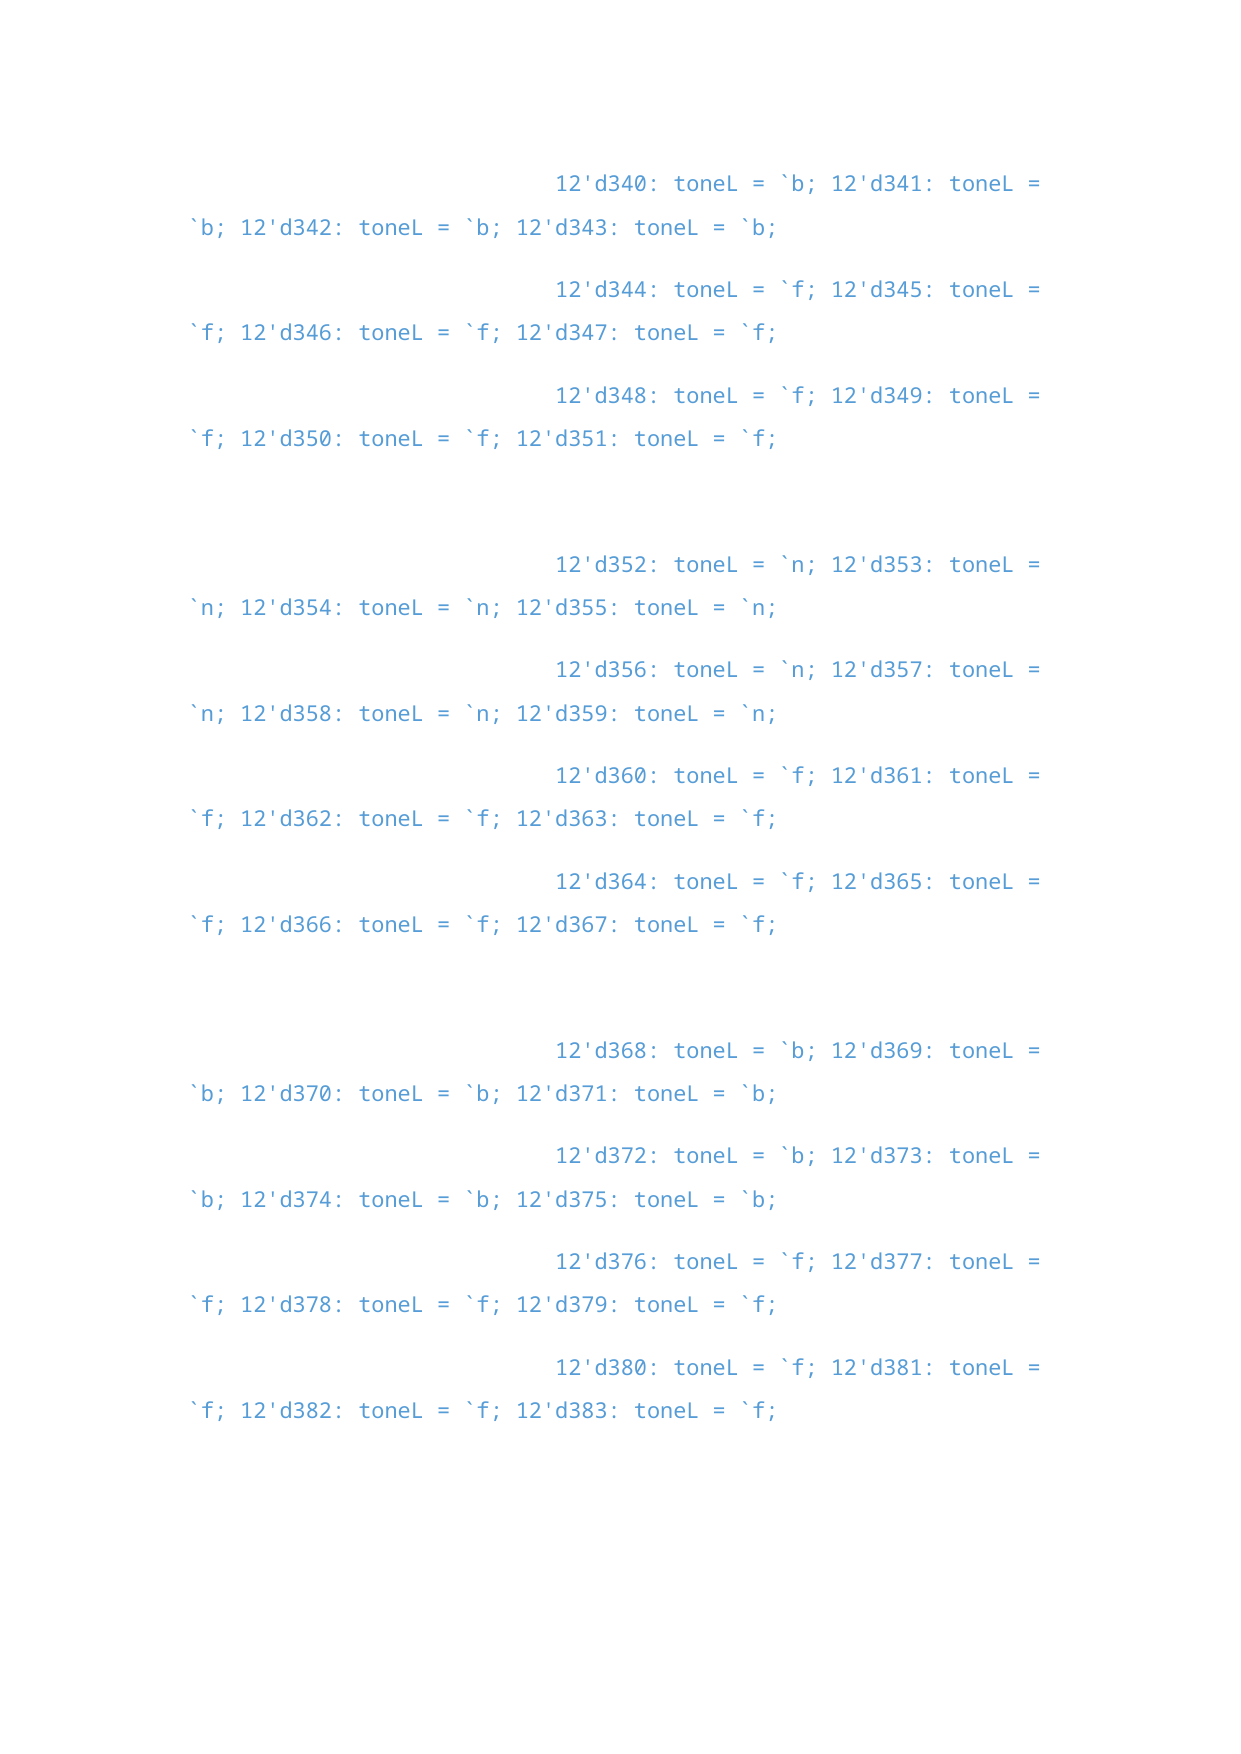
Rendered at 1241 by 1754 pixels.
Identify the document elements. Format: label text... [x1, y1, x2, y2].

text 12'd376: toneL = `f; 12'd377: toneL = `f; 12'd378: toneL = `f; 12'd379: toneL = `f; [187, 1242, 1053, 1323]
text 12'd352: toneL = `n; 12'd353: toneL = `n; 12'd354: toneL = `n; 12'd355: toneL = `n; [187, 545, 1053, 625]
text 12'd380: toneL = `f; 12'd381: toneL = `f; 12'd382: toneL = `f; 12'd383: toneL = `f; [187, 1348, 1053, 1429]
text 12'd356: toneL = `n; 12'd357: toneL = `n; 12'd358: toneL = `n; 12'd359: toneL = `n; [187, 651, 1053, 731]
text 12'd368: toneL = `b; 12'd369: toneL = `b; 12'd370: toneL = `b; 12'd371: toneL = `b; [187, 1031, 1053, 1111]
text 12'd360: toneL = `f; 12'd361: toneL = `f; 12'd362: toneL = `f; 12'd363: toneL = `f; [187, 756, 1053, 837]
text 12'd372: toneL = `b; 12'd373: toneL = `b; 12'd374: toneL = `b; 12'd375: toneL = `b; [187, 1137, 1053, 1217]
text 12'd340: toneL = `b; 12'd341: toneL = `b; 12'd342: toneL = `b; 12'd343: toneL = `b; [187, 164, 1053, 245]
text 12'd348: toneL = `f; 12'd349: toneL = `f; 12'd350: toneL = `f; 12'd351: toneL = `f; [187, 376, 1053, 457]
text 12'd364: toneL = `f; 12'd365: toneL = `f; 12'd366: toneL = `f; 12'd367: toneL = `f; [187, 862, 1053, 943]
text 12'd344: toneL = `f; 12'd345: toneL = `f; 12'd346: toneL = `f; 12'd347: toneL = `f; [187, 270, 1053, 351]
